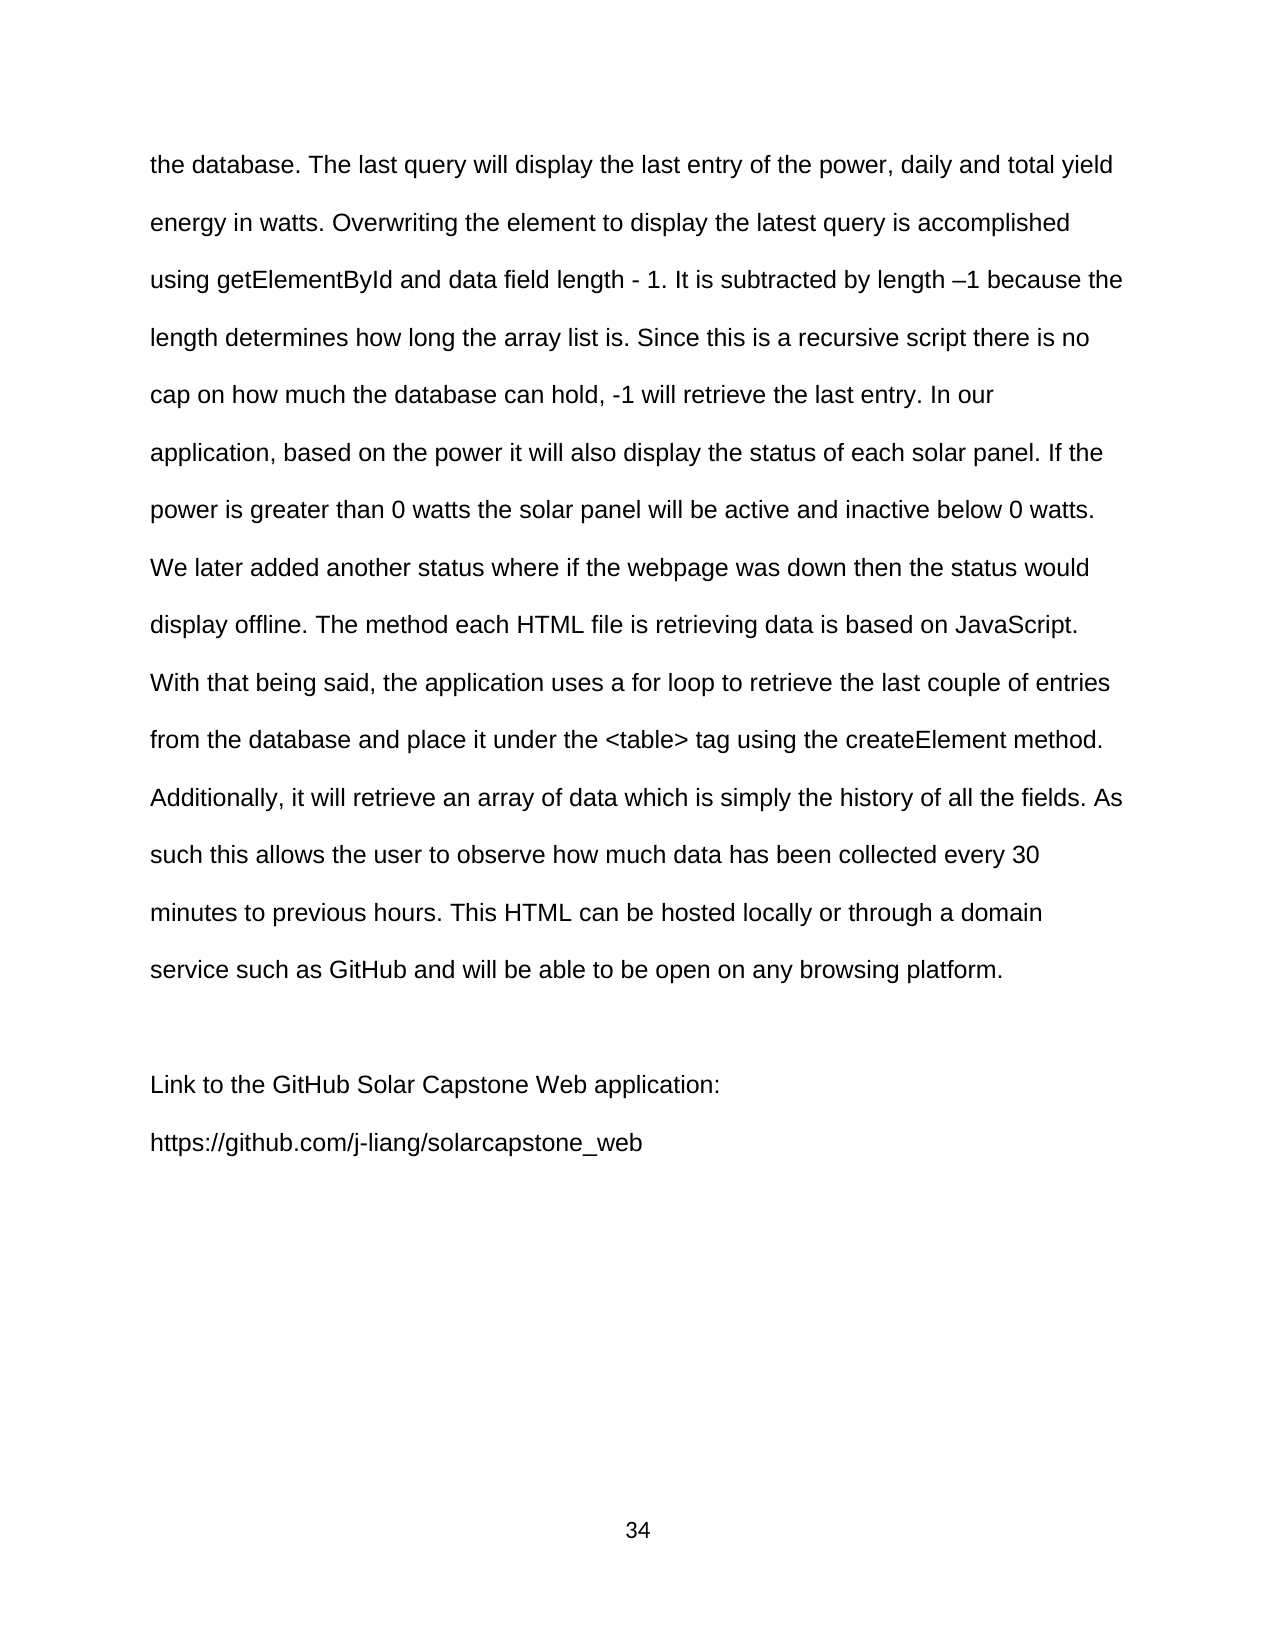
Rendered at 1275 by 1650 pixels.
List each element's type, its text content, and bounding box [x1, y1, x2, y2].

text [150, 150, 1125, 984]
text https://github.com/j-liang/solarcapstone_web [150, 1127, 1125, 1156]
text Link to the GitHub Solar Capstone Web application: [150, 1070, 1125, 1099]
